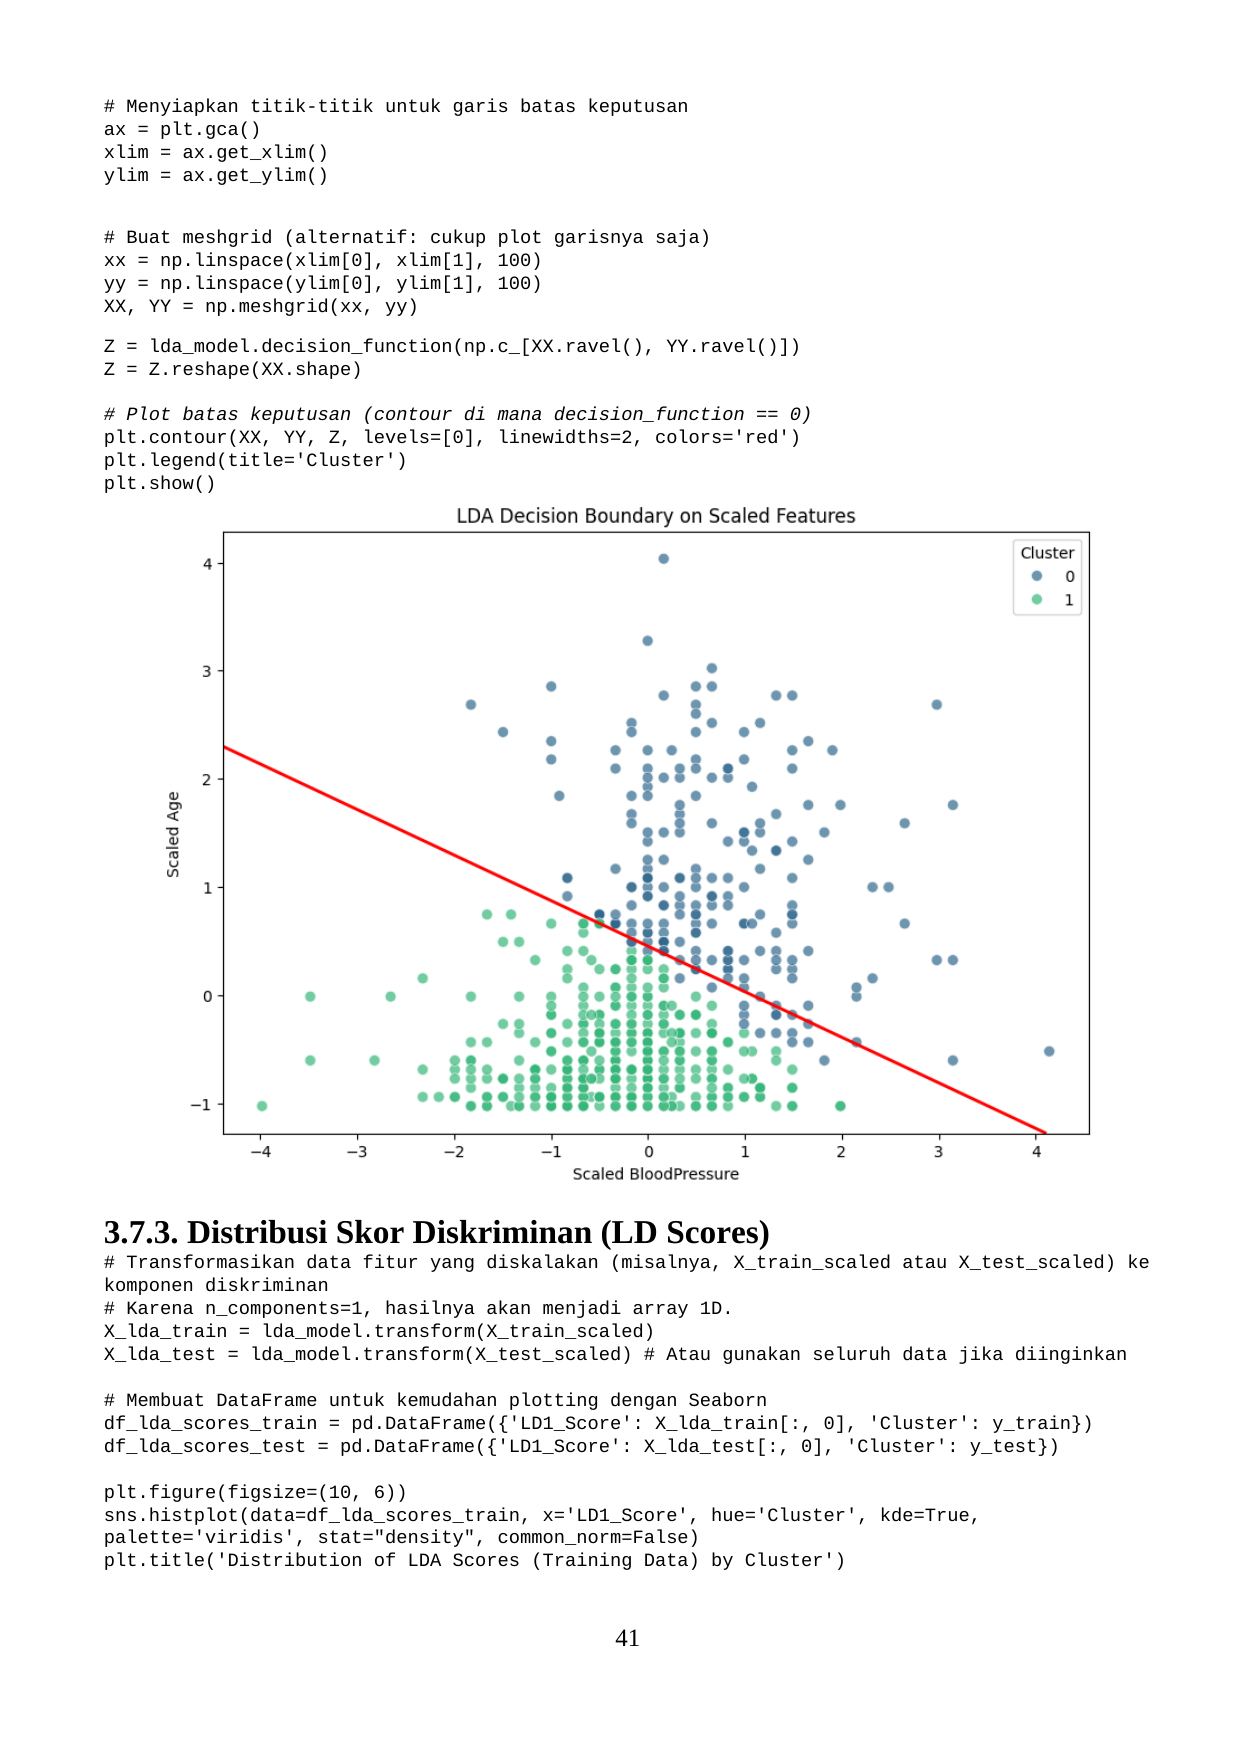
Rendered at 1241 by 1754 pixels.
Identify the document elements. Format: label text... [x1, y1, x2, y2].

subtitle df_lda_scores_test = pd.DataFrame({'LD1_Score': X_lda_test[:, 0], 'Cluster': y_test}) [103, 1437, 1152, 1458]
subtitle plt.contour(XX, YY, Z, levels=[0], linewidths=2, colors='red') [103, 428, 1152, 449]
subtitle # Menyiapkan titik-titik untuk garis batas keputusan [103, 97, 1152, 118]
subtitle sns.histplot(data=df_lda_scores_train, x='LD1_Score', hue='Cluster', kde=True, palette='viridis', stat="density", common_norm=False) [103, 1505, 1152, 1549]
subtitle Z = lda_model.decision_function(np.c_[XX.ravel(), YY.ravel()]) [103, 336, 1152, 358]
subtitle plt.legend(title='Cluster') [103, 451, 1152, 472]
text XX, YY = np.meshgrid(xx, yy) [103, 297, 1152, 318]
subtitle xlim = ax.get_xlim() [103, 143, 1152, 164]
subtitle ylim = ax.get_ylim() [103, 166, 1152, 187]
subtitle # Karena n_components=1, hasilnya akan menjadi array 1D. [103, 1299, 1152, 1320]
subtitle ax = plt.gca() [103, 120, 1152, 141]
subtitle # Plot batas keputusan (contour di mana decision_function == 0) [103, 405, 1152, 426]
subtitle plt.show() [103, 474, 1152, 495]
subtitle plt.figure(figsize=(10, 6)) [103, 1482, 1152, 1504]
subtitle df_lda_scores_train = pd.DataFrame({'LD1_Score': X_lda_train[:, 0], 'Cluster': y_train}) [103, 1414, 1152, 1435]
subtitle X_lda_train = lda_model.transform(X_train_scaled) [103, 1322, 1152, 1343]
subtitle # Transformasikan data fitur yang diskalakan (misalnya, X_train_scaled atau X_test_scaled) ke komponen diskriminan [103, 1253, 1152, 1297]
subtitle xx = np.linspace(xlim[0], xlim[1], 100) [103, 251, 1152, 272]
subtitle Z = Z.reshape(XX.shape) [103, 359, 1152, 381]
subtitle yy = np.linspace(ylim[0], ylim[1], 100) [103, 274, 1152, 295]
subtitle # Buat meshgrid (alternatif: cukup plot garisnya saja) [103, 228, 1152, 249]
subtitle plt.title('Distribution of LDA Scores (Training Data) by Cluster') [103, 1551, 1152, 1572]
subtitle 3.7.3. Distribusi Skor Diskriminan (LD Scores) [103, 1212, 1152, 1250]
subtitle # Membuat DataFrame untuk kemudahan plotting dengan Seaborn [103, 1391, 1152, 1412]
subtitle X_lda_test = lda_model.transform(X_test_scaled) # Atau gunakan seluruh data jika diinginkan [103, 1345, 1152, 1366]
picture [156, 496, 1099, 1193]
